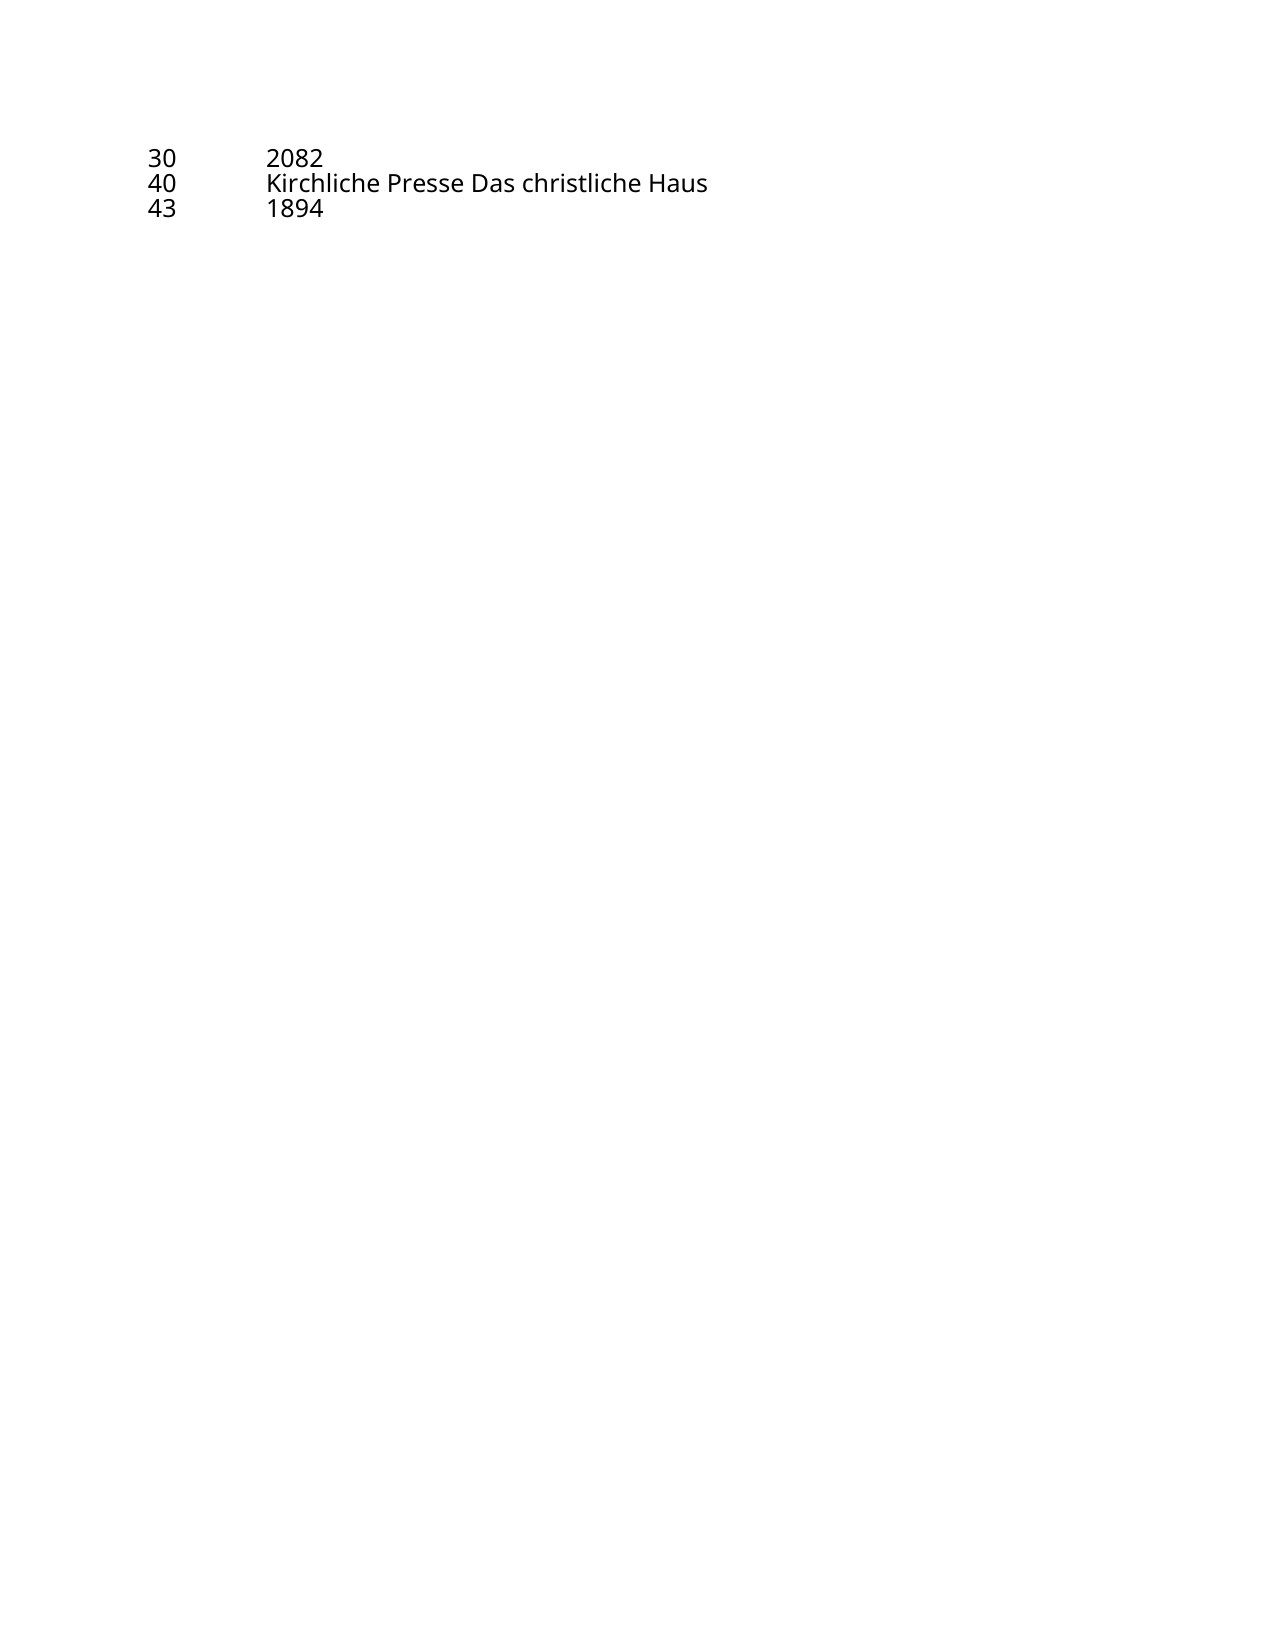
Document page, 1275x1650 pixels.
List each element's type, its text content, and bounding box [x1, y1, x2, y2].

text 40 s[2{Kirchliche} 1{Presse}]s t[1{Das christliche Haus} 2{<Wochenschrift>}]t [148, 173, 1127, 198]
text 43 1894 [148, 198, 1127, 223]
text 30 2082 [148, 148, 1127, 173]
